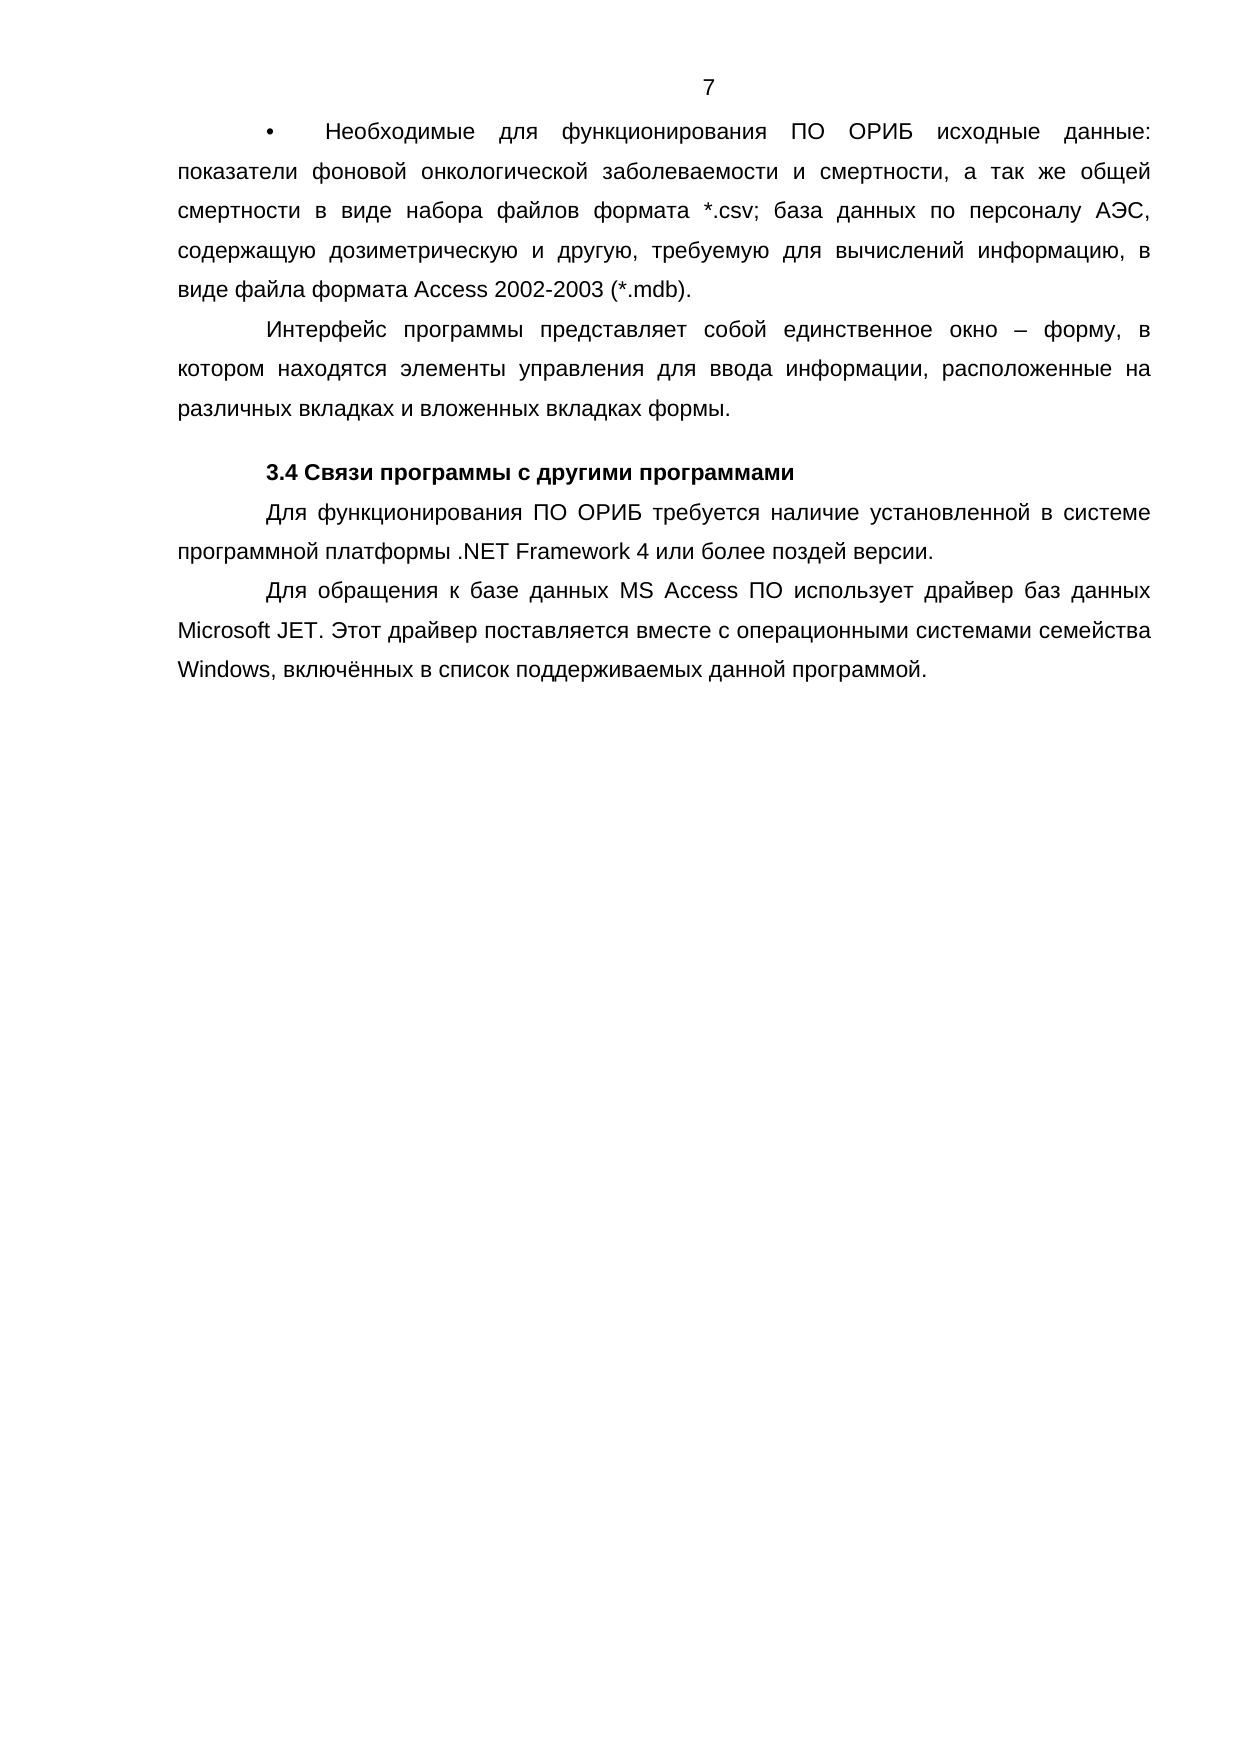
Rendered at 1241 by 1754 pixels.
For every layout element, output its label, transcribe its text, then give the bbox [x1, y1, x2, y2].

text Для обращения к базе данных MS Access ПО использует драйвер баз данных Microsoft JET. Этот драйвер поставляется вместе с операционными системами семейства Windows, включённых в список поддерживаемых данной программой. [177, 577, 1152, 683]
subtitle 3.4 Связи программы с другими программами [177, 459, 1152, 485]
text • Необходимые для функционирования ПО ОРИБ исходные данные: показатели фоновой онкологической заболеваемости и смертности, а так же общей смертности в виде набора файлов формата *.csv; база данных по персоналу АЭС, содержащую дозиметрическую и другую, требуемую для вычислений информацию, в виде файла формата Access 2002-2003 (*.mdb). [177, 118, 1152, 302]
text Для функционирования ПО ОРИБ требуется наличие установленной в системе программной платформы .NET Framework 4 или более поздей версии. [177, 498, 1152, 564]
text Интерфейс программы представляет собой единственное окно – форму, в котором находятся элементы управления для ввода информации, расположенные на различных вкладках и вложенных вкладках формы. [177, 316, 1152, 421]
